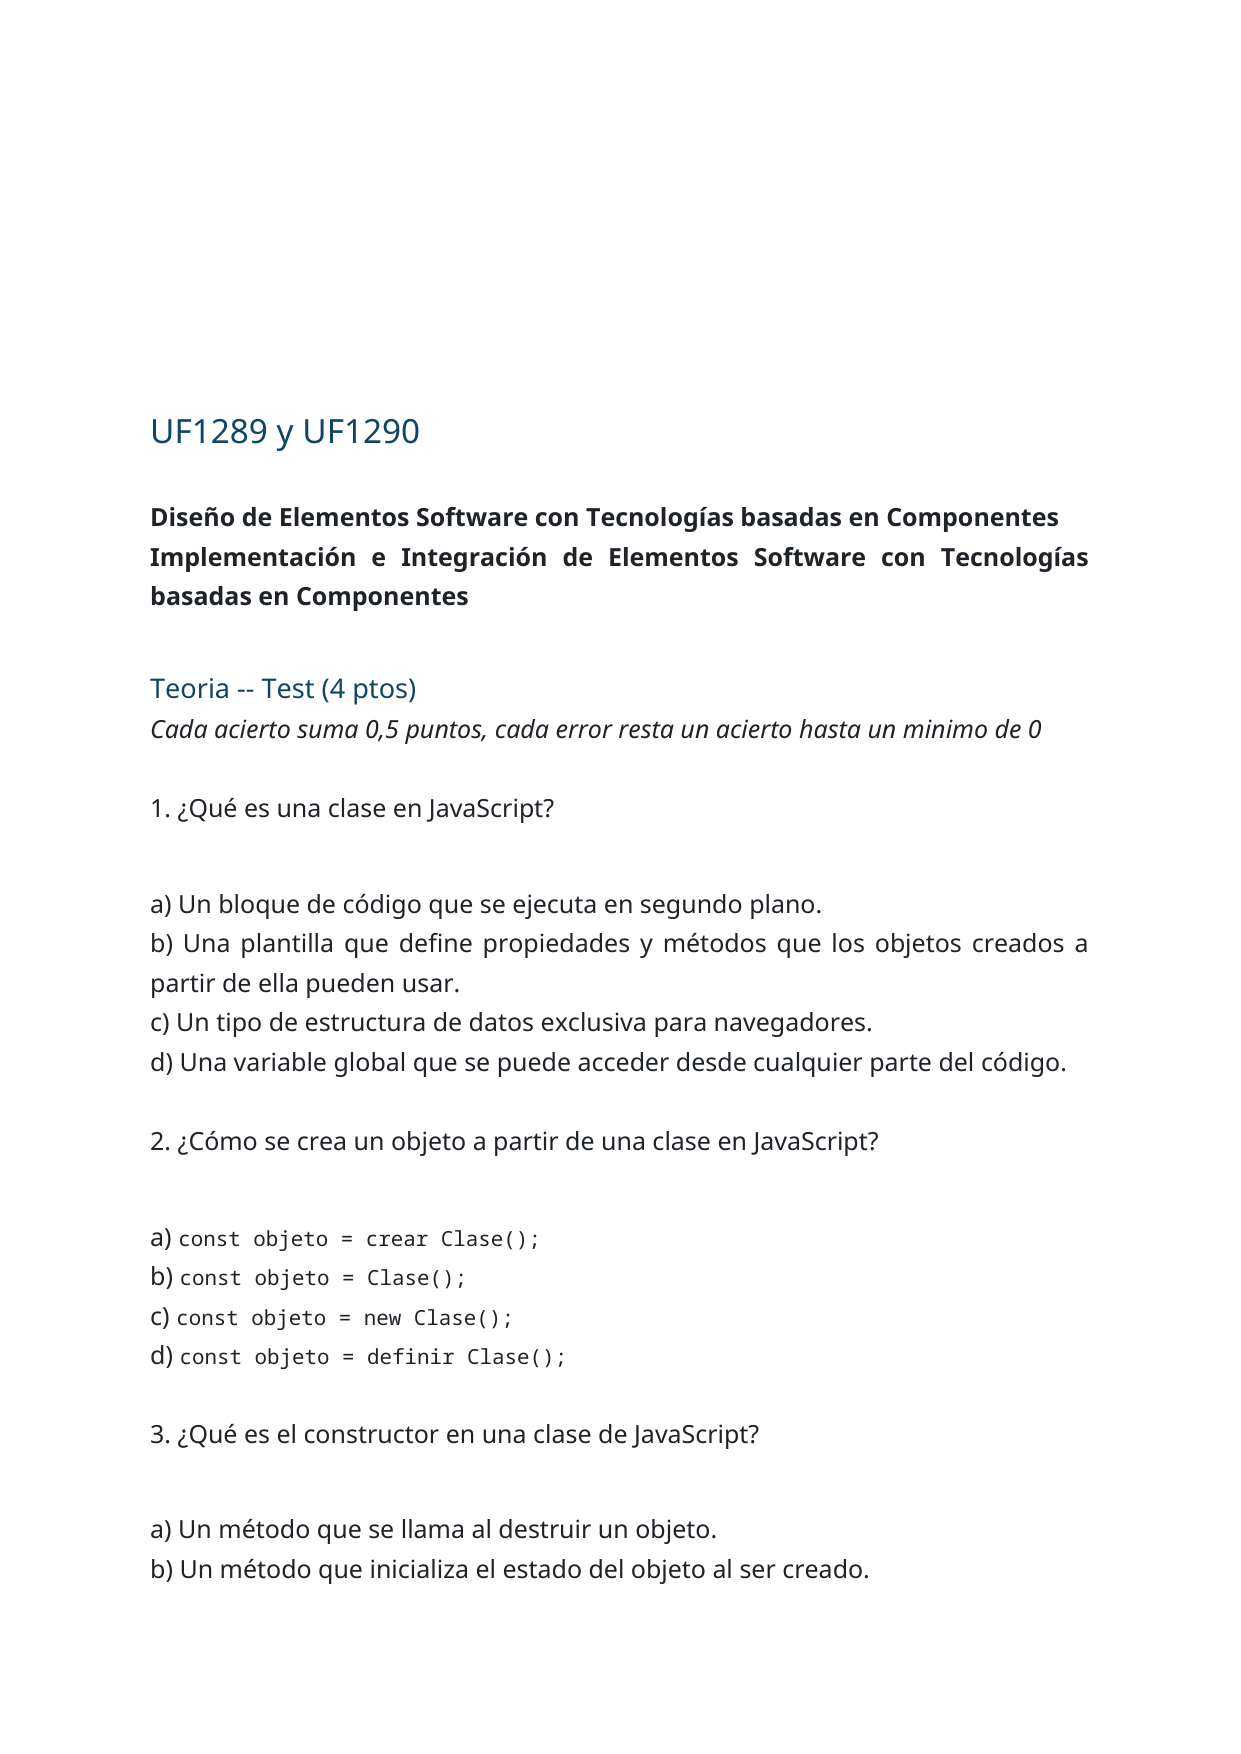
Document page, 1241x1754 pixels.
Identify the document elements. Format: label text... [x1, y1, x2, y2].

subtitle 1. ¿Qué es una clase en JavaScript? [150, 791, 1090, 825]
text c) const objeto = new Clase(); [150, 1298, 1090, 1332]
text a) const objeto = crear Clase(); [150, 1219, 1090, 1253]
text Diseño de Elementos Software con Tecnologías basadas en Componentes [150, 500, 1090, 534]
text b) const objeto = Clase(); [150, 1259, 1090, 1293]
text c) Un tipo de estructura de datos exclusiva para navegadores. [150, 1005, 1090, 1039]
text Implementación e Integración de Elementos Software con Tecnologías basadas en Componentes [150, 539, 1090, 613]
text d) Una variable global que se puede acceder desde cualquier parte del código. [150, 1044, 1090, 1079]
subtitle 2. ¿Cómo se crea un objeto a partir de una clase en JavaScript? [150, 1123, 1090, 1158]
text b) Un método que inicializa el estado del objeto al ser creado. [150, 1552, 1090, 1586]
subtitle UF1289 y UF1290 [150, 408, 1090, 453]
text a) Un bloque de código que se ejecuta en segundo plano. [150, 887, 1090, 921]
subtitle Teoria -- Test (4 ptos) [150, 669, 1090, 706]
text Cada acierto suma 0,5 puntos, cada error resta un acierto hasta un minimo de 0 [150, 712, 1090, 746]
text d) const objeto = definir Clase(); [150, 1338, 1090, 1372]
text a) Un método que se llama al destruir un objeto. [150, 1512, 1090, 1546]
subtitle 3. ¿Qué es el constructor en una clase de JavaScript? [150, 1417, 1090, 1451]
text b) Una plantilla que define propiedades y métodos que los objetos creados a partir de ella pueden usar. [150, 926, 1090, 1000]
